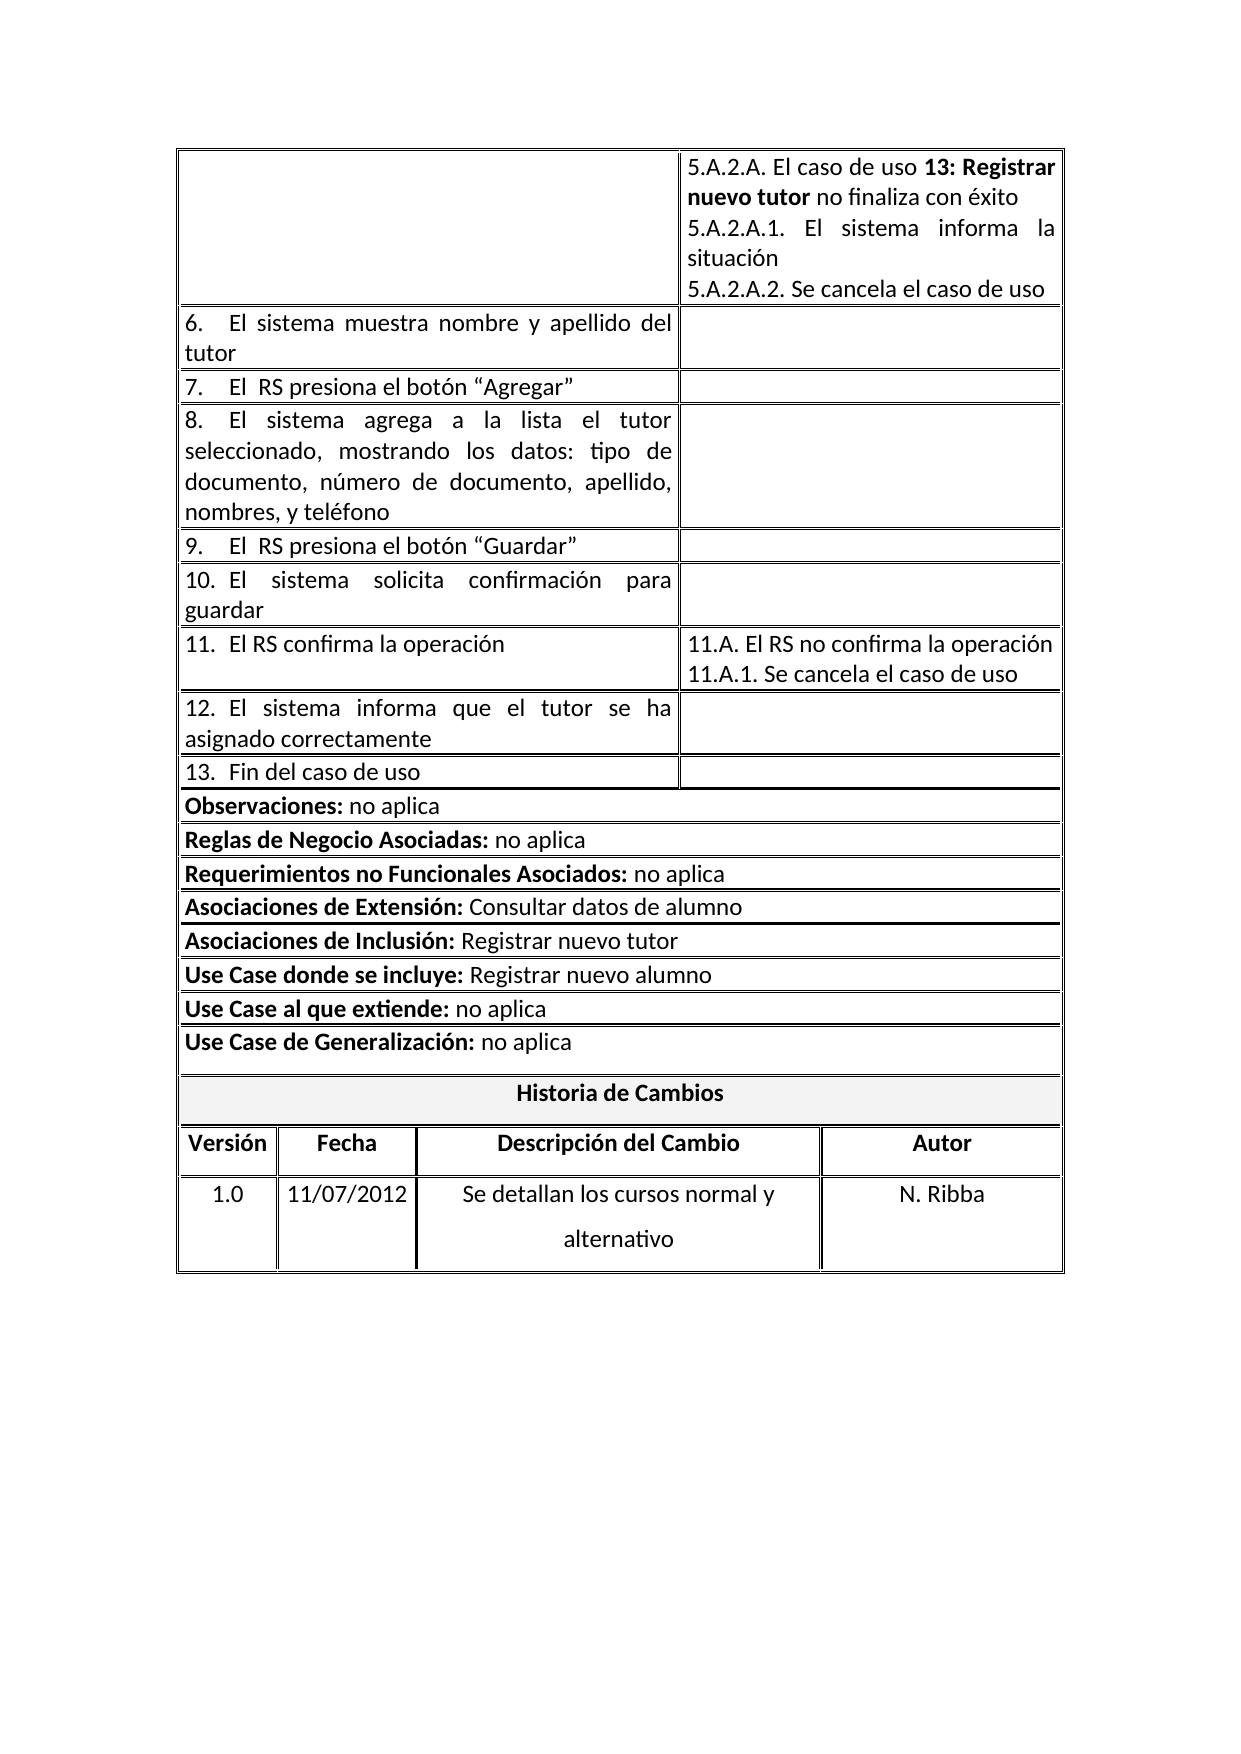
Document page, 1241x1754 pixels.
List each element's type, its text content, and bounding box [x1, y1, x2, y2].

table_cell Autor [823, 1124, 1062, 1174]
table_cell Use Case donde se incluye: Registrar nuevo alumno [177, 956, 1063, 989]
table_cell [680, 527, 1063, 561]
table_cell Versión [179, 1124, 276, 1174]
table_cell Use Case de Generalización: no aplica [179, 1023, 1062, 1074]
table_cell N. Ribba [821, 1175, 1062, 1271]
table_cell [681, 689, 1062, 753]
table_cell El sistema agrega a la lista el tutor seleccionado, mostrando los datos: tipo de documento, número de documento, apellido, nombres, y teléfono [179, 401, 678, 527]
table_cell El RS confirma la operación [177, 625, 680, 689]
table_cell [680, 151, 1062, 303]
table_cell Descripción del Cambio [418, 1128, 819, 1174]
table_cell Requerimientos no Funcionales Asociados: no aplica [179, 855, 1062, 888]
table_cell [179, 151, 680, 303]
table_cell Fin del caso de uso [179, 753, 678, 787]
table_cell 1.0 [179, 1175, 278, 1271]
table_cell El RS presiona el botón “Guardar” [177, 527, 680, 561]
table_cell Se detallan los cursos normal y alternativo [416, 1175, 821, 1271]
table_cell Fecha [279, 1128, 415, 1174]
table_cell 11/07/2012 [278, 1178, 416, 1271]
table_cell El sistema muestra nombre y apellido del tutor [179, 304, 678, 368]
table_cell Asociaciones de Extensión: Consultar datos de alumno [179, 888, 1062, 922]
table_cell Reglas de Negocio Asociadas: no aplica [177, 821, 1063, 854]
table_cell [681, 304, 1062, 368]
table_cell El RS presiona el botón “Agregar” [177, 368, 680, 401]
table_cell Historia de Cambios [177, 1074, 1063, 1124]
table_cell Asociaciones de Inclusión: Registrar nuevo tutor [179, 922, 1062, 956]
table_cell [680, 368, 1063, 401]
table_cell 11.A. El RS no confirma la operación 11.A.1. Se cancela el caso de uso [680, 625, 1063, 689]
table_cell Use Case al que extiende: no aplica [179, 990, 1062, 1023]
table_cell El sistema solicita confirmación para guardar [177, 561, 680, 625]
table_cell El sistema informa que el tutor se ha asignado correctamente [179, 689, 678, 753]
table_cell Observaciones: no aplica [179, 787, 1062, 821]
table_cell [681, 401, 1062, 527]
table_cell [681, 753, 1062, 787]
table_cell [680, 561, 1063, 625]
